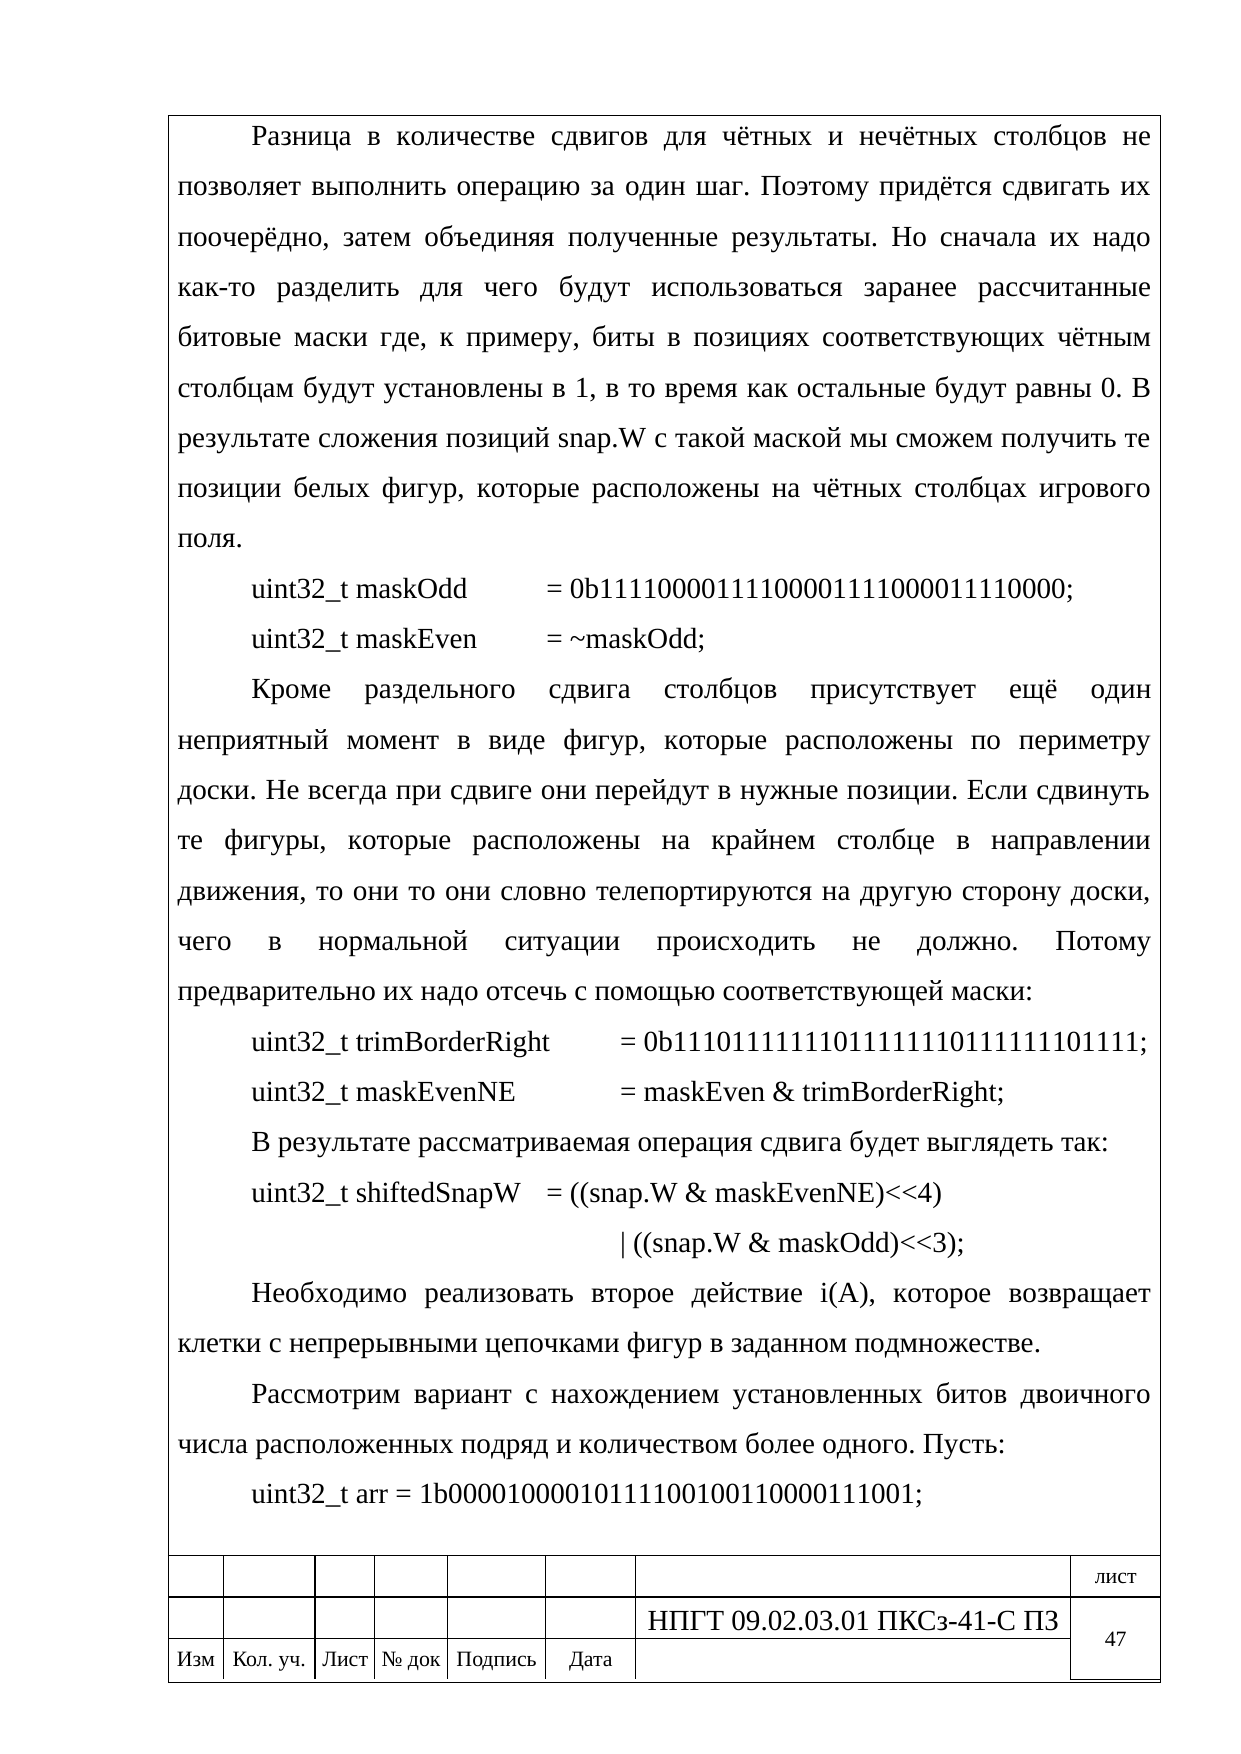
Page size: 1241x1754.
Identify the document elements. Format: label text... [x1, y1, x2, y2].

text В результате рассматриваемая операция сдвига будет выглядеть так: [177, 1124, 1152, 1158]
text Кроме раздельного сдвига столбцов присутствует ещё один неприятный момент в виде фигур, которые расположены по периметру доски. Не всегда при сдвиге они перейдут в нужные позиции. Если сдвинуть те фигуры, которые расположены на крайнем столбце в направлении движения, то они то они словно телепортируются на другую сторону доски, чего в нормальной ситуации происходить не должно. Потому предварительно их надо отсечь с помощью соответствующей маски: [177, 672, 1152, 1007]
text uint32_t maskOdd = 0b11110000111100001111000011110000; [177, 571, 1152, 604]
text Рассмотрим вариант с нахождением установленных битов двоичного числа расположенных подряд и количеством более одного. Пусть: [177, 1376, 1152, 1460]
text uint32_t maskEven = ~maskOdd; [177, 621, 1152, 655]
text uint32_t maskEvenNE = maskEven & trimBorderRight; [177, 1074, 1152, 1108]
text uint32_t arr = 1b00001000010111100100110000111001; [177, 1477, 1152, 1510]
text uint32_t trimBorderRight = 0b11101111111011111110111111101111; [177, 1024, 1152, 1057]
text | ((snap.W & maskOdd)<<3); [546, 1225, 1152, 1258]
text Разница в количестве сдвигов для чётных и нечётных столбцов не позволяет выполнить операцию за один шаг. Поэтому придётся сдвигать их поочерёдно, затем объединяя полученные результаты. Но сначала их надо как-то разделить для чего будут использоваться заранее рассчитанные битовые маски где, к примеру, биты в позициях соответствующих чётным столбцам будут установлены в 1, в то время как остальные будут равны 0. В результате сложения позиций snap.W с такой маской мы сможем получить те позиции белых фигур, которые расположены на чётных столбцах игрового поля. [177, 118, 1152, 554]
text uint32_t shiftedSnapW = ((snap.W & maskEvenNE)<<4) [177, 1175, 1152, 1208]
text Необходимо реализовать второе действие i(A), которое возвращает клетки с непрерывными цепочками фигур в заданном подмножестве. [177, 1275, 1152, 1359]
